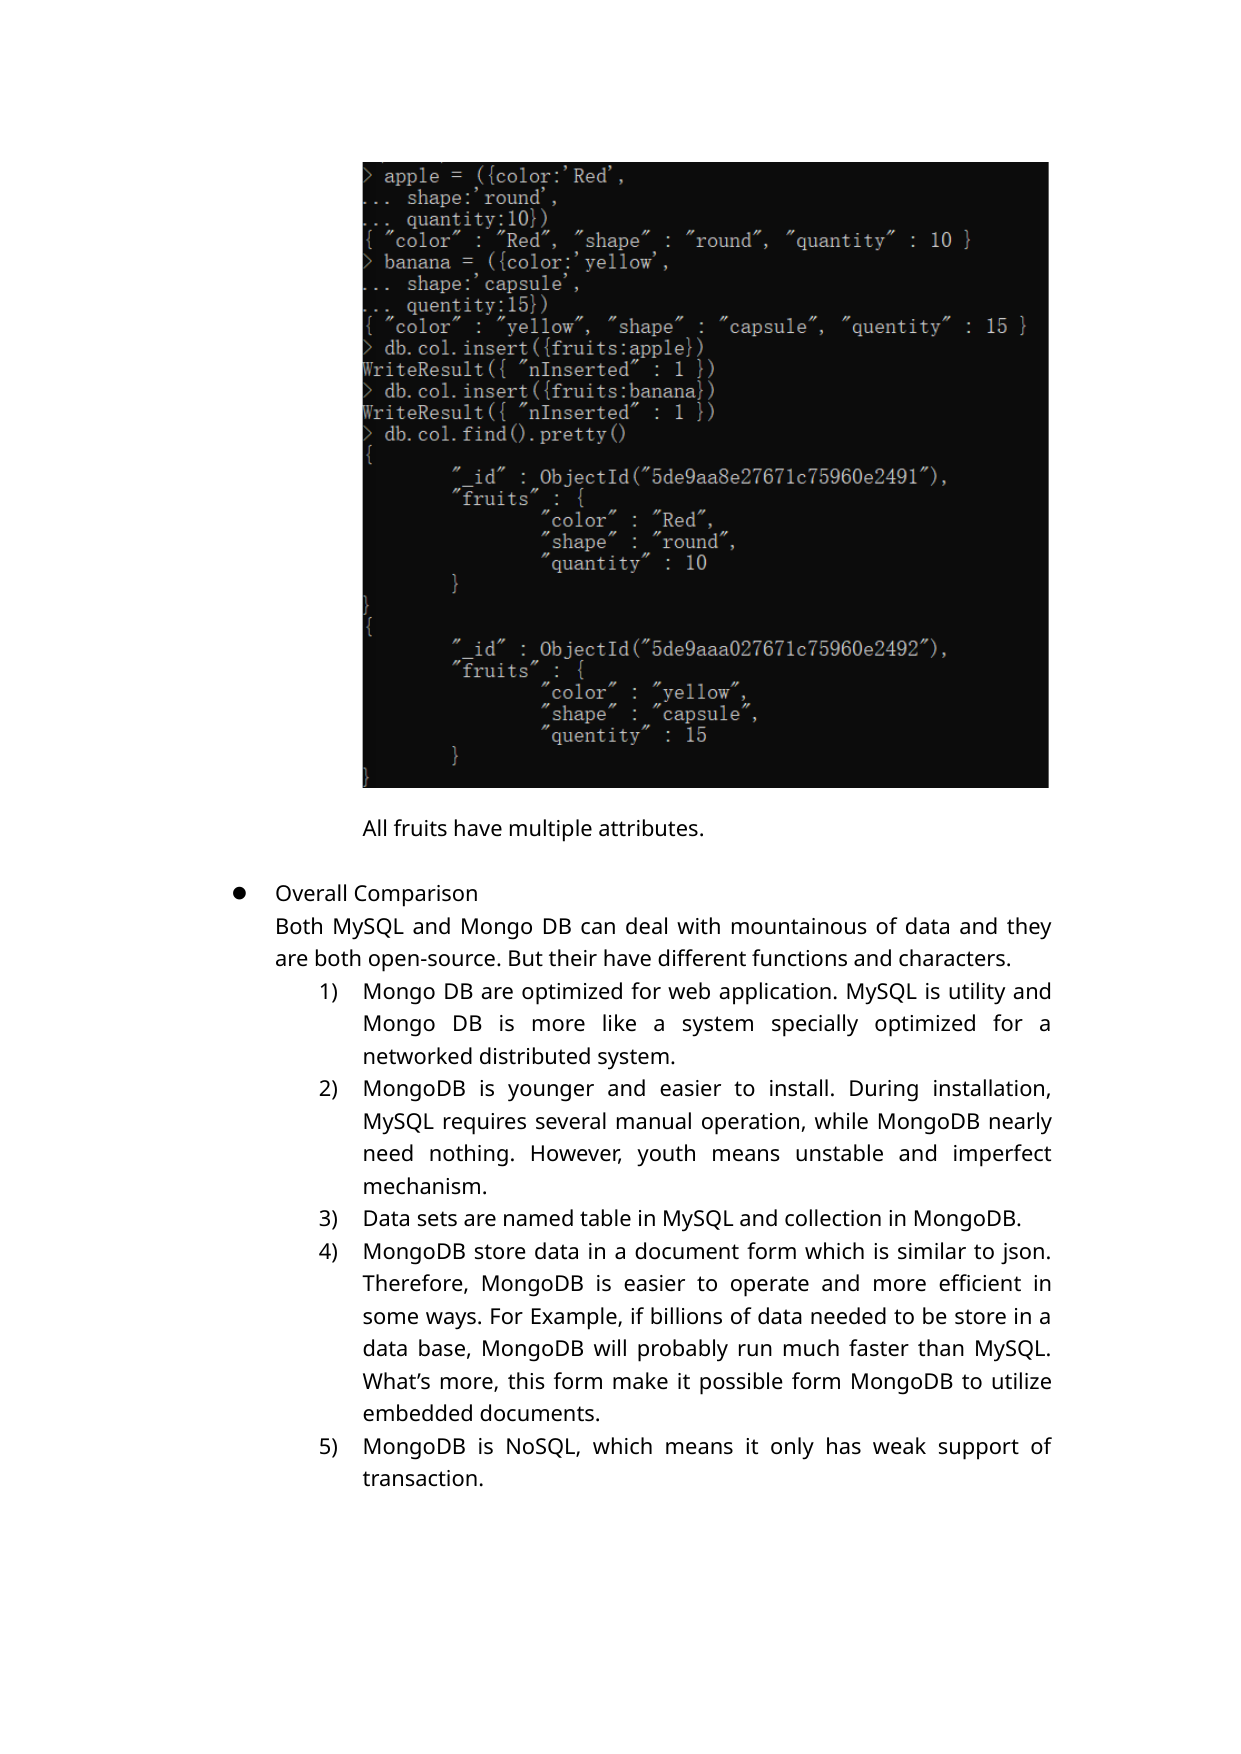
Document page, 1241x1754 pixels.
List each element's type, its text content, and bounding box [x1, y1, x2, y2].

list Mongo DB are optimized for web application. MySQL is utility and Mongo DB is more like a system specially optimized for a networked distributed system. [319, 974, 1053, 1072]
list MongoDB store data in a document form which is similar to json. Therefore, MongoDB is easier to operate and more efficient in some ways. For Example, if billions of data needed to be store in a data base, MongoDB will probably run much faster than MySQL. What’s more, this form make it possible form MongoDB to utilize embedded documents. [319, 1234, 1053, 1429]
list Data sets are named table in MySQL and collection in MongoDB. [319, 1202, 1053, 1234]
list MongoDB is NoSQL, which means it only has weak support of transaction. [319, 1429, 1053, 1494]
list Both MySQL and Mongo DB can deal with mountainous of data and they are both open-source. But their have different functions and characters. [275, 909, 1053, 974]
list All fruits have multiple attributes. [362, 812, 1053, 844]
list MongoDB is younger and easier to install. During installation, MySQL requires several manual operation, while MongoDB nearly need nothing. However, youth means unstable and imperfect mechanism. [319, 1072, 1053, 1202]
list Overall Comparison [231, 877, 1053, 909]
